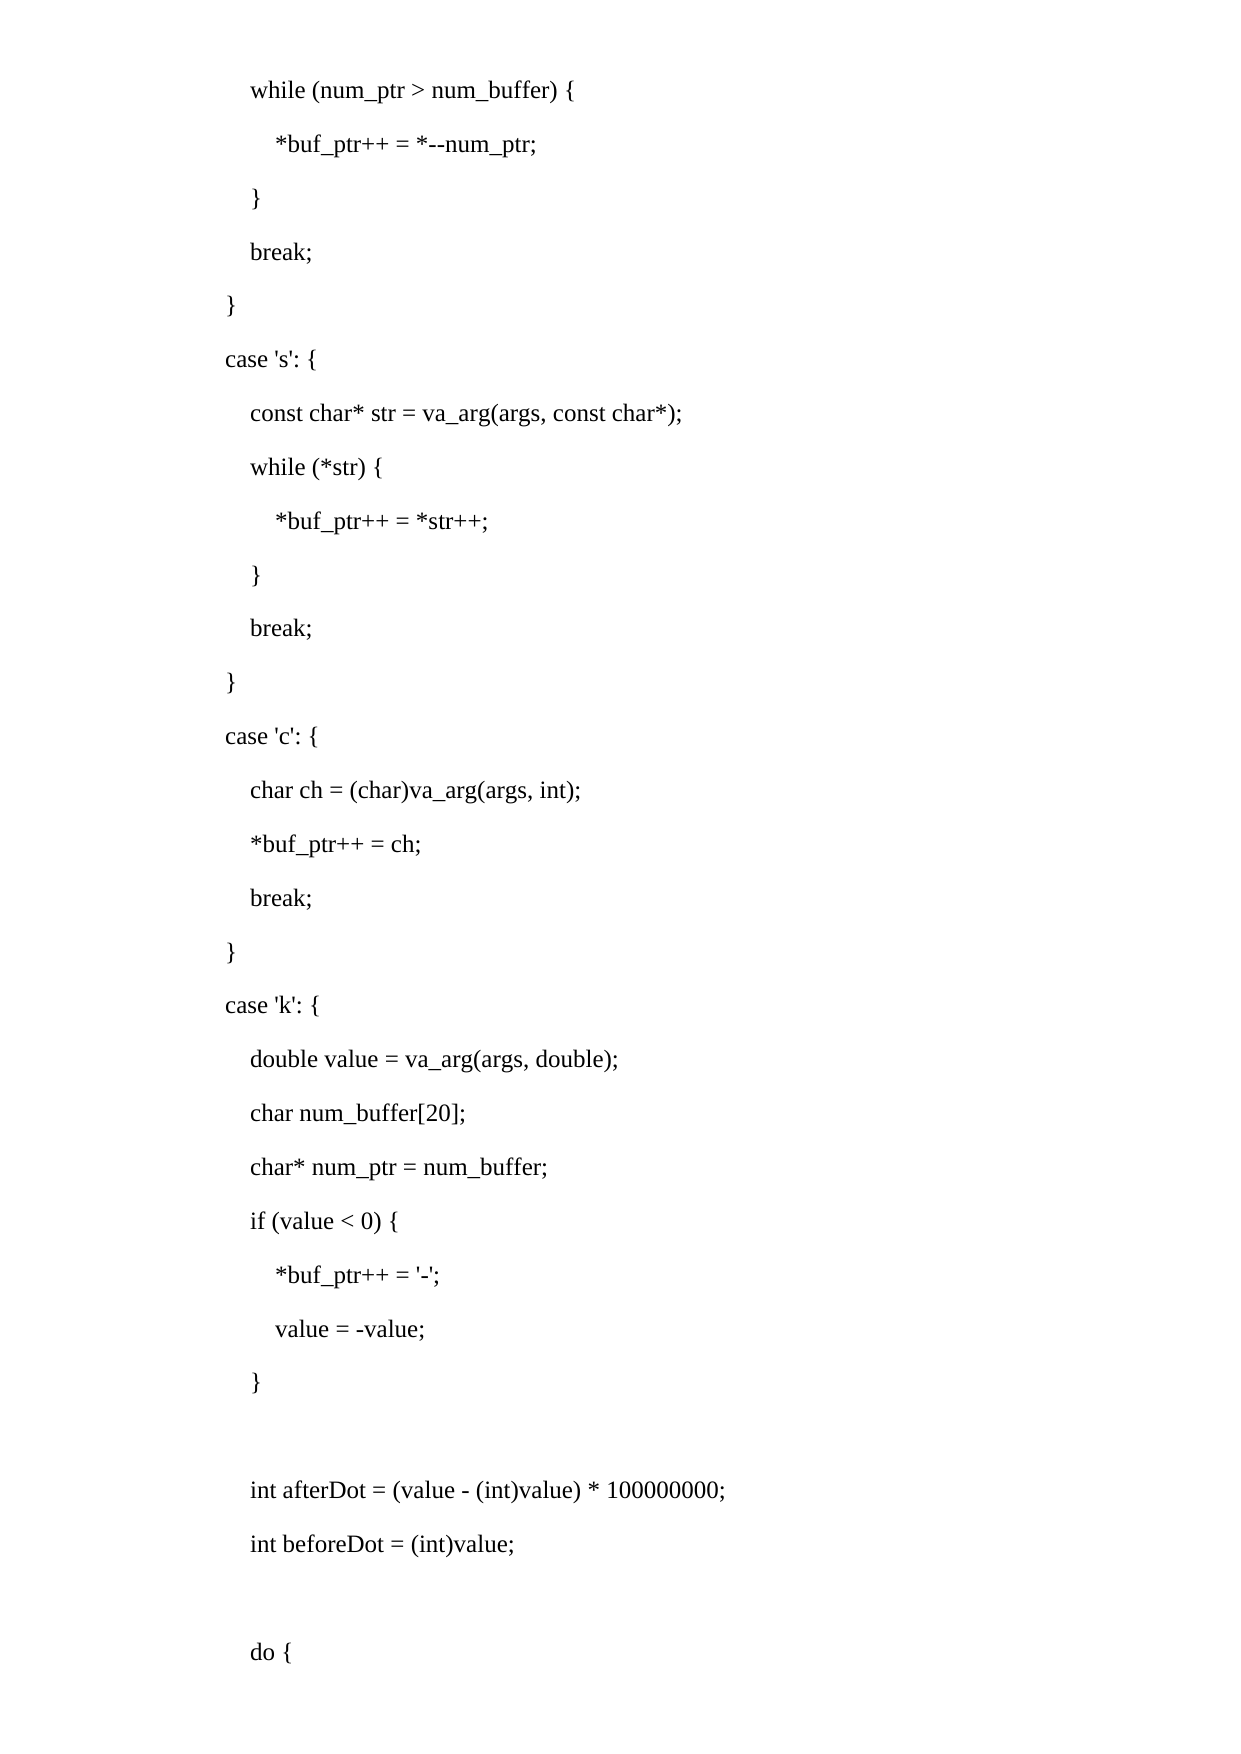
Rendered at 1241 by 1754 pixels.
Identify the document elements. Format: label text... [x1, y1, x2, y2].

text } [150, 937, 1147, 965]
text *buf_ptr++ = *str++; [150, 506, 1147, 534]
text break; [150, 613, 1147, 642]
text } [150, 667, 1147, 696]
text while (*str) { [150, 452, 1147, 481]
text char ch = (char)va_arg(args, int); [150, 775, 1147, 804]
text break; [150, 883, 1147, 912]
text case 's': { [150, 344, 1147, 373]
text } [150, 560, 1147, 588]
text } [150, 183, 1147, 211]
text case 'k': { [150, 991, 1147, 1019]
text break; [150, 237, 1147, 265]
text *buf_ptr++ = ch; [150, 829, 1147, 858]
text int afterDot = (value - (int)value) * 100000000; [150, 1475, 1147, 1504]
text if (value < 0) { [150, 1206, 1147, 1235]
text case 'c': { [150, 721, 1147, 750]
text int beforeDot = (int)value; [150, 1529, 1147, 1558]
text while (num_ptr > num_buffer) { [150, 75, 1147, 104]
text value = -value; [150, 1314, 1147, 1342]
text char num_buffer[20]; [150, 1098, 1147, 1127]
text const char* str = va_arg(args, const char*); [150, 398, 1147, 427]
text } [150, 290, 1147, 319]
text do { [150, 1637, 1147, 1666]
text } [150, 1367, 1147, 1396]
text *buf_ptr++ = *--num_ptr; [150, 129, 1147, 158]
text *buf_ptr++ = '-'; [150, 1260, 1147, 1288]
text char* num_ptr = num_buffer; [150, 1152, 1147, 1181]
text double value = va_arg(args, double); [150, 1044, 1147, 1073]
